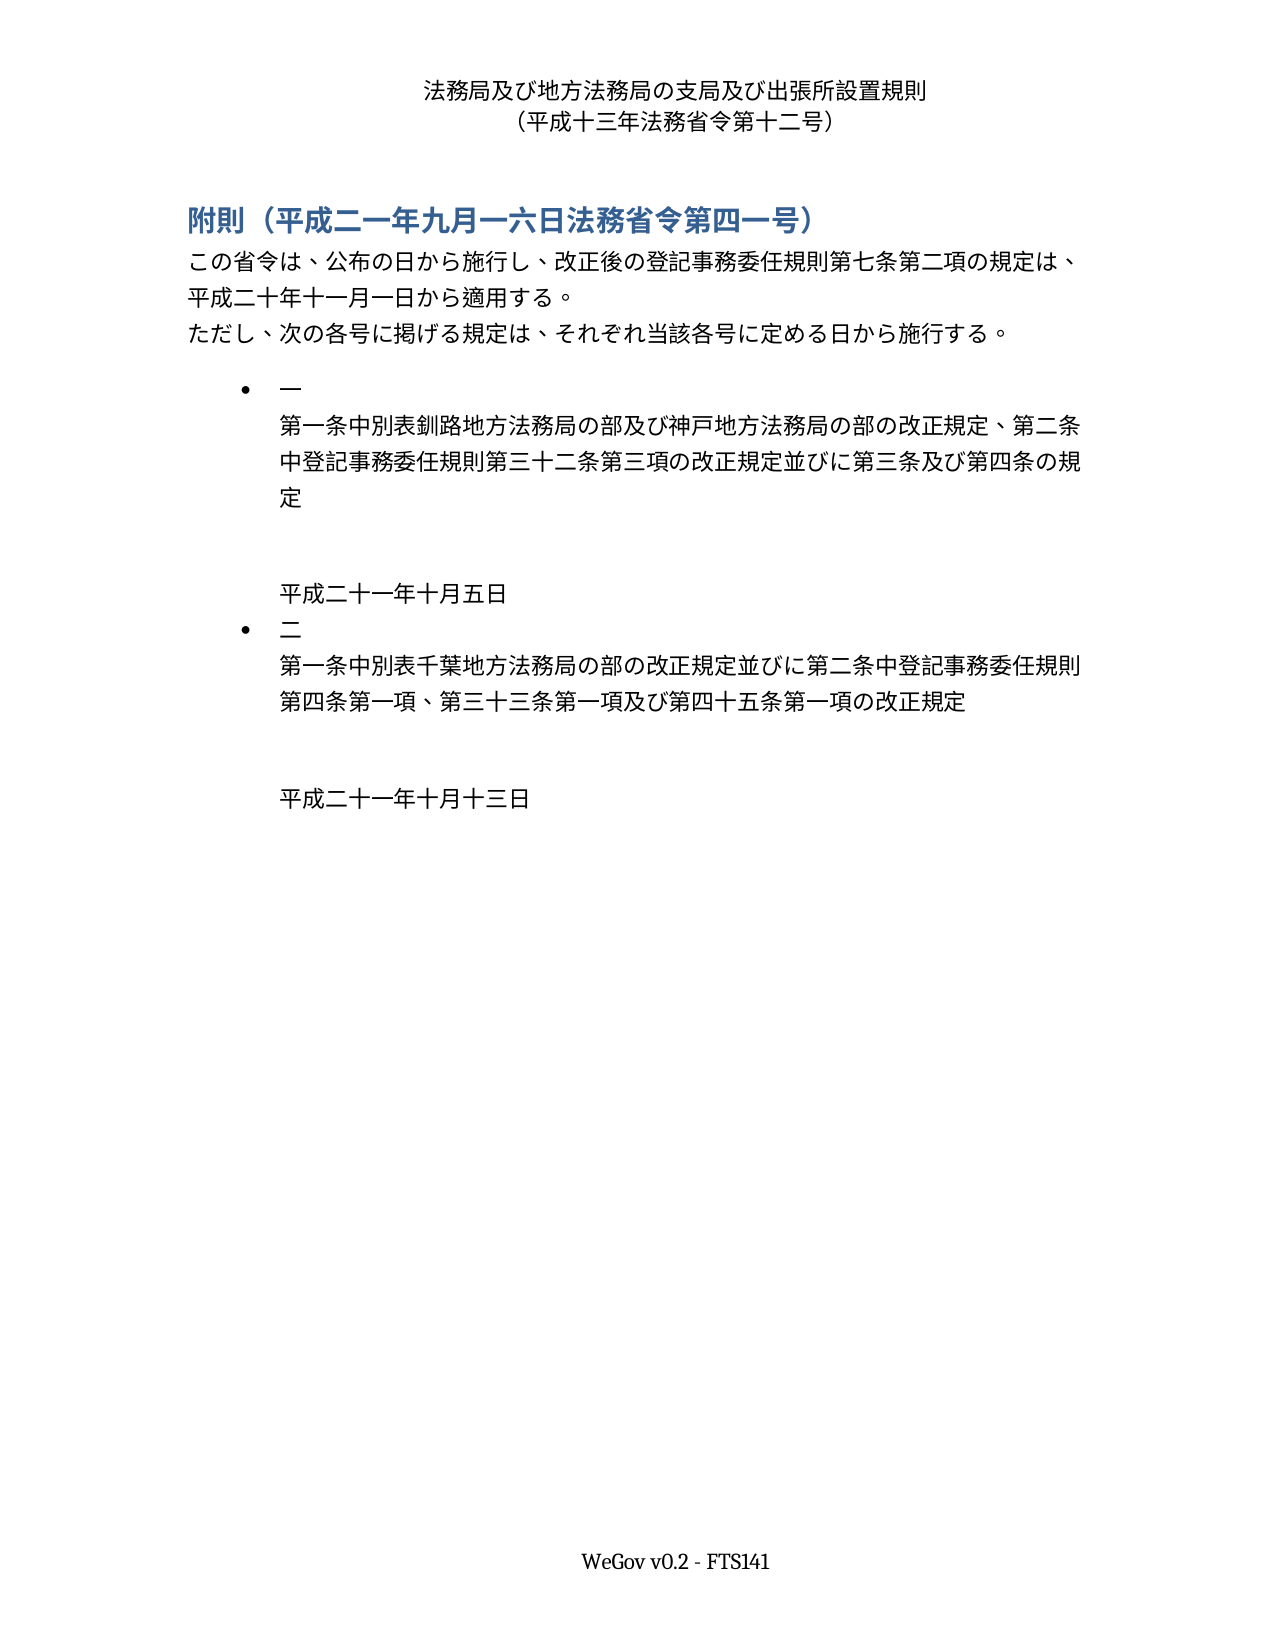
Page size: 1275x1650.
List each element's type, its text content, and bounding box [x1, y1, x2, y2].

list 一 第一条中別表釧路地方法務局の部及び神戸地方法務局の部の改正規定、第二条中登記事務委任規則第三十二条第三項の改正規定並びに第三条及び第四条の規定 平成二十一年十月五日 [242, 374, 1087, 610]
list 二 第一条中別表千葉地方法務局の部の改正規定並びに第二条中登記事務委任規則第四条第一項、第三十三条第一項及び第四十五条第一項の改正規定 平成二十一年十月十三日 [242, 614, 1087, 814]
text この省令は、公布の日から施行し、改正後の登記事務委任規則第七条第二項の規定は、平成二十年十一月一日から適用する。 ただし、次の各号に掲げる規定は、それぞれ当該各号に定める日から施行する。 [187, 246, 1087, 349]
subtitle 附則（平成二一年九月一六日法務省令第四一号） [187, 200, 1087, 240]
